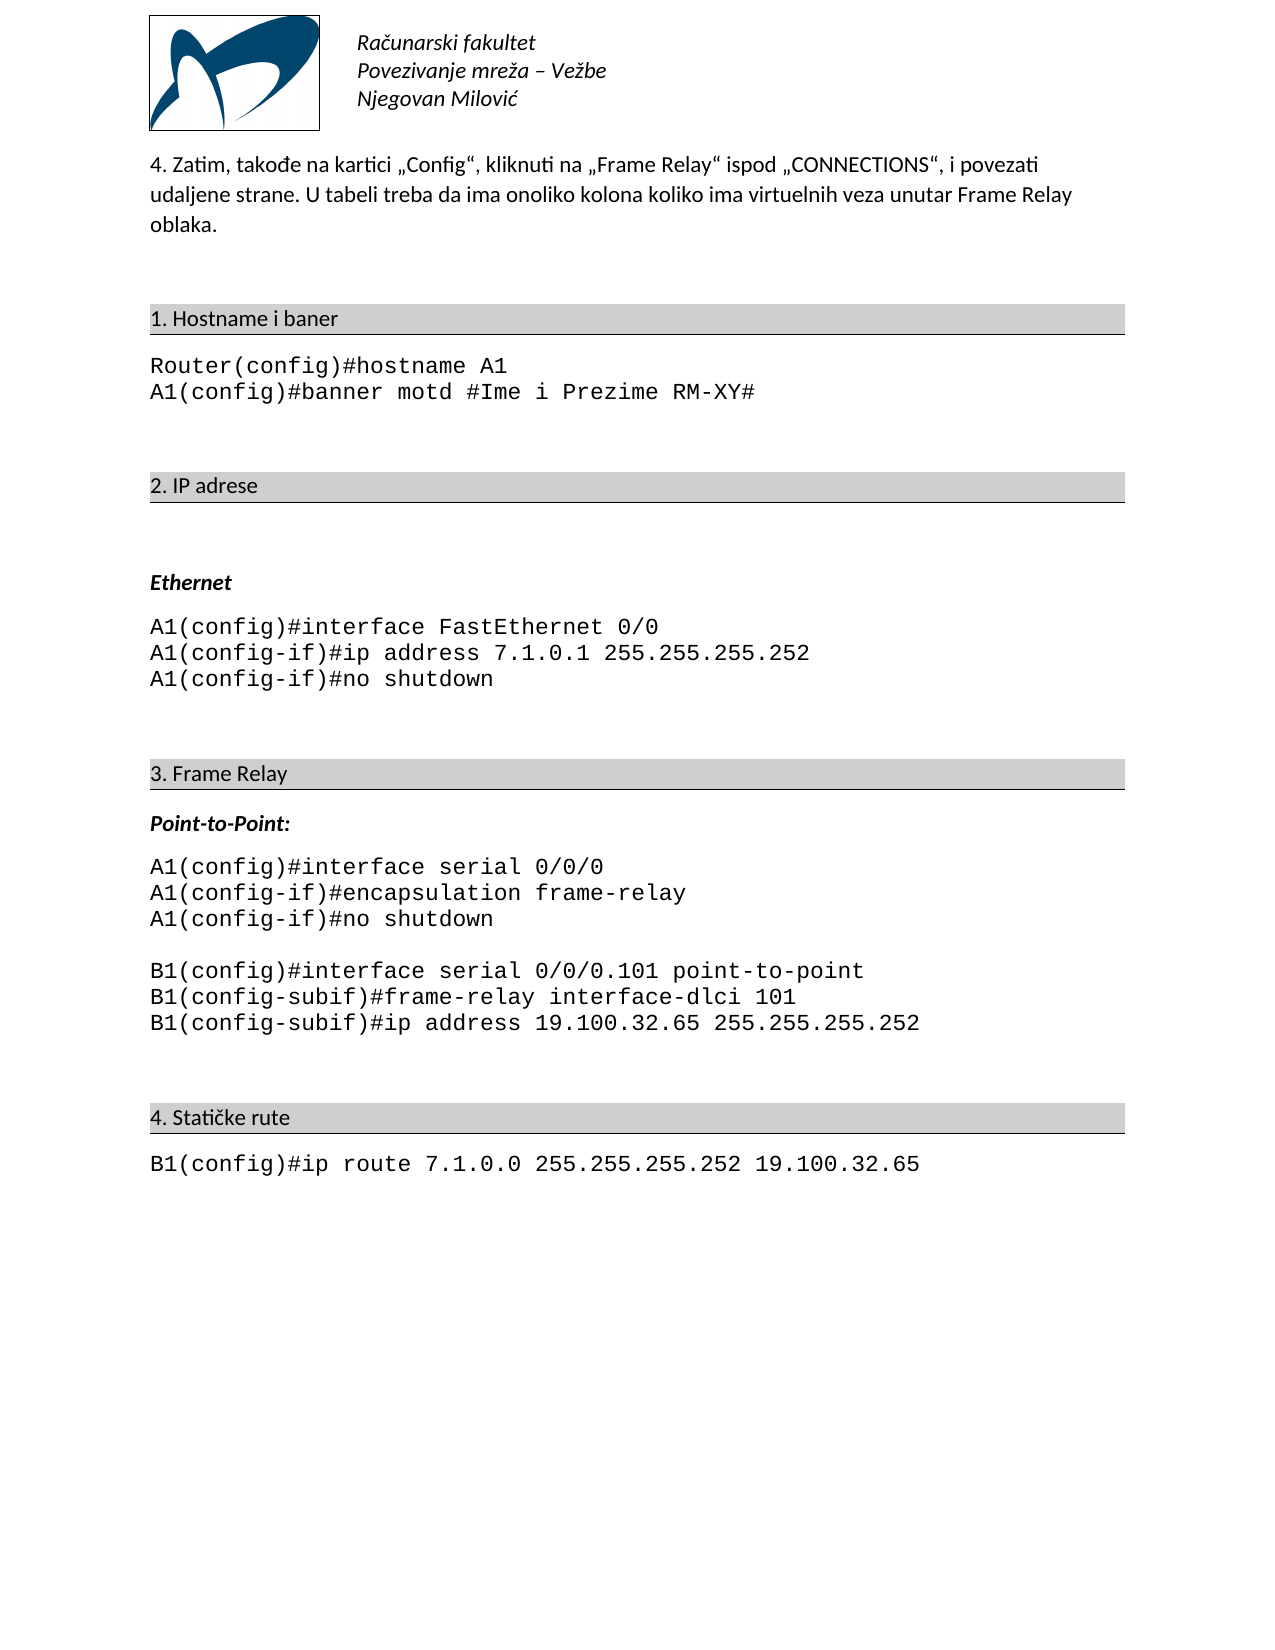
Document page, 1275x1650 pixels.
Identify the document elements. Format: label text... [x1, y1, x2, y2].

text 3. Frame Relay [150, 759, 1125, 789]
text Ethernet [150, 568, 1125, 596]
text 2. IP adrese [150, 472, 1125, 502]
text A1(config)#interface serial 0/0/0 [150, 856, 1125, 881]
text A1(config-if)#ip address 7.1.0.1 255.255.255.252 [150, 641, 1125, 667]
text A1(config-if)#encapsulation frame-relay [150, 881, 1125, 907]
text B1(config)#interface serial 0/0/0.101 point-to-point [150, 959, 1125, 985]
text A1(config)#banner motd #Ime i Prezime RM-XY# [150, 380, 1125, 406]
text 4. Statičke rute [150, 1103, 1125, 1133]
text Router(config)#hostname A1 [150, 354, 1125, 380]
text A1(config-if)#no shutdown [150, 667, 1125, 693]
picture [150, 16, 319, 130]
text 1. Hostname i baner [150, 304, 1125, 334]
text B1(config-subif)#frame-relay interface-dlci 101 [150, 985, 1125, 1011]
text B1(config)#ip route 7.1.0.0 255.255.255.252 19.100.32.65 [150, 1153, 1125, 1178]
text Point-to-Point: [150, 809, 1125, 837]
text 4. Zatim, takođe na kartici „Config“, kliknuti na „Frame Relay“ ispod „CONNECTIONS“, i povezati udaljene strane. U tabeli treba da ima onoliko kolona koliko ima virtuelnih veza unutar Frame Relay oblaka. [150, 150, 1125, 238]
text B1(config-subif)#ip address 19.100.32.65 255.255.255.252 [150, 1011, 1125, 1037]
text A1(config)#interface FastEthernet 0/0 [150, 615, 1125, 641]
text A1(config-if)#no shutdown [150, 907, 1125, 933]
